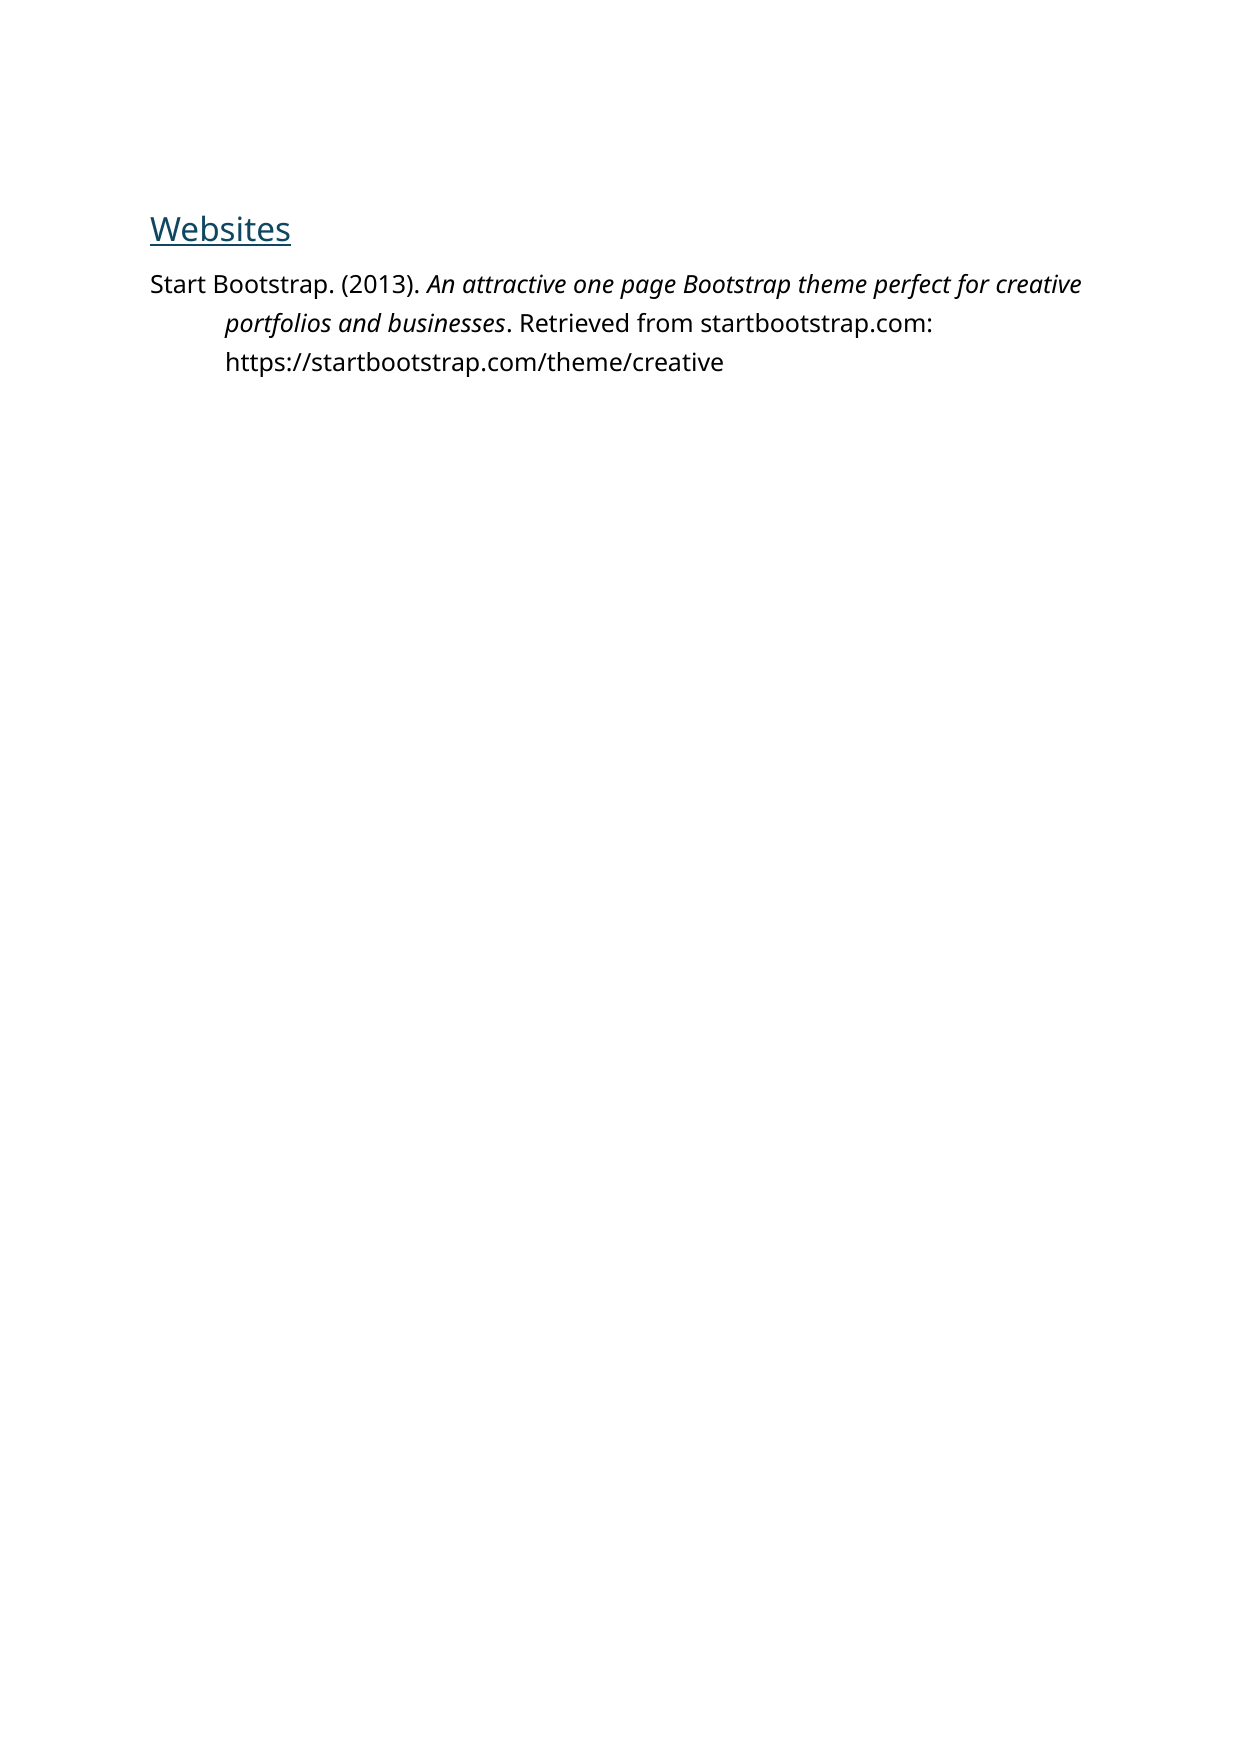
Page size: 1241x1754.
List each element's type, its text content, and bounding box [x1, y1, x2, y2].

subtitle Websites [150, 206, 1090, 251]
text Start Bootstrap. (2013). An attractive one page Bootstrap theme perfect for creative portfolios and businesses. Retrieved from startbootstrap.com: https://startbootstrap.com/theme/creative [150, 266, 1090, 379]
